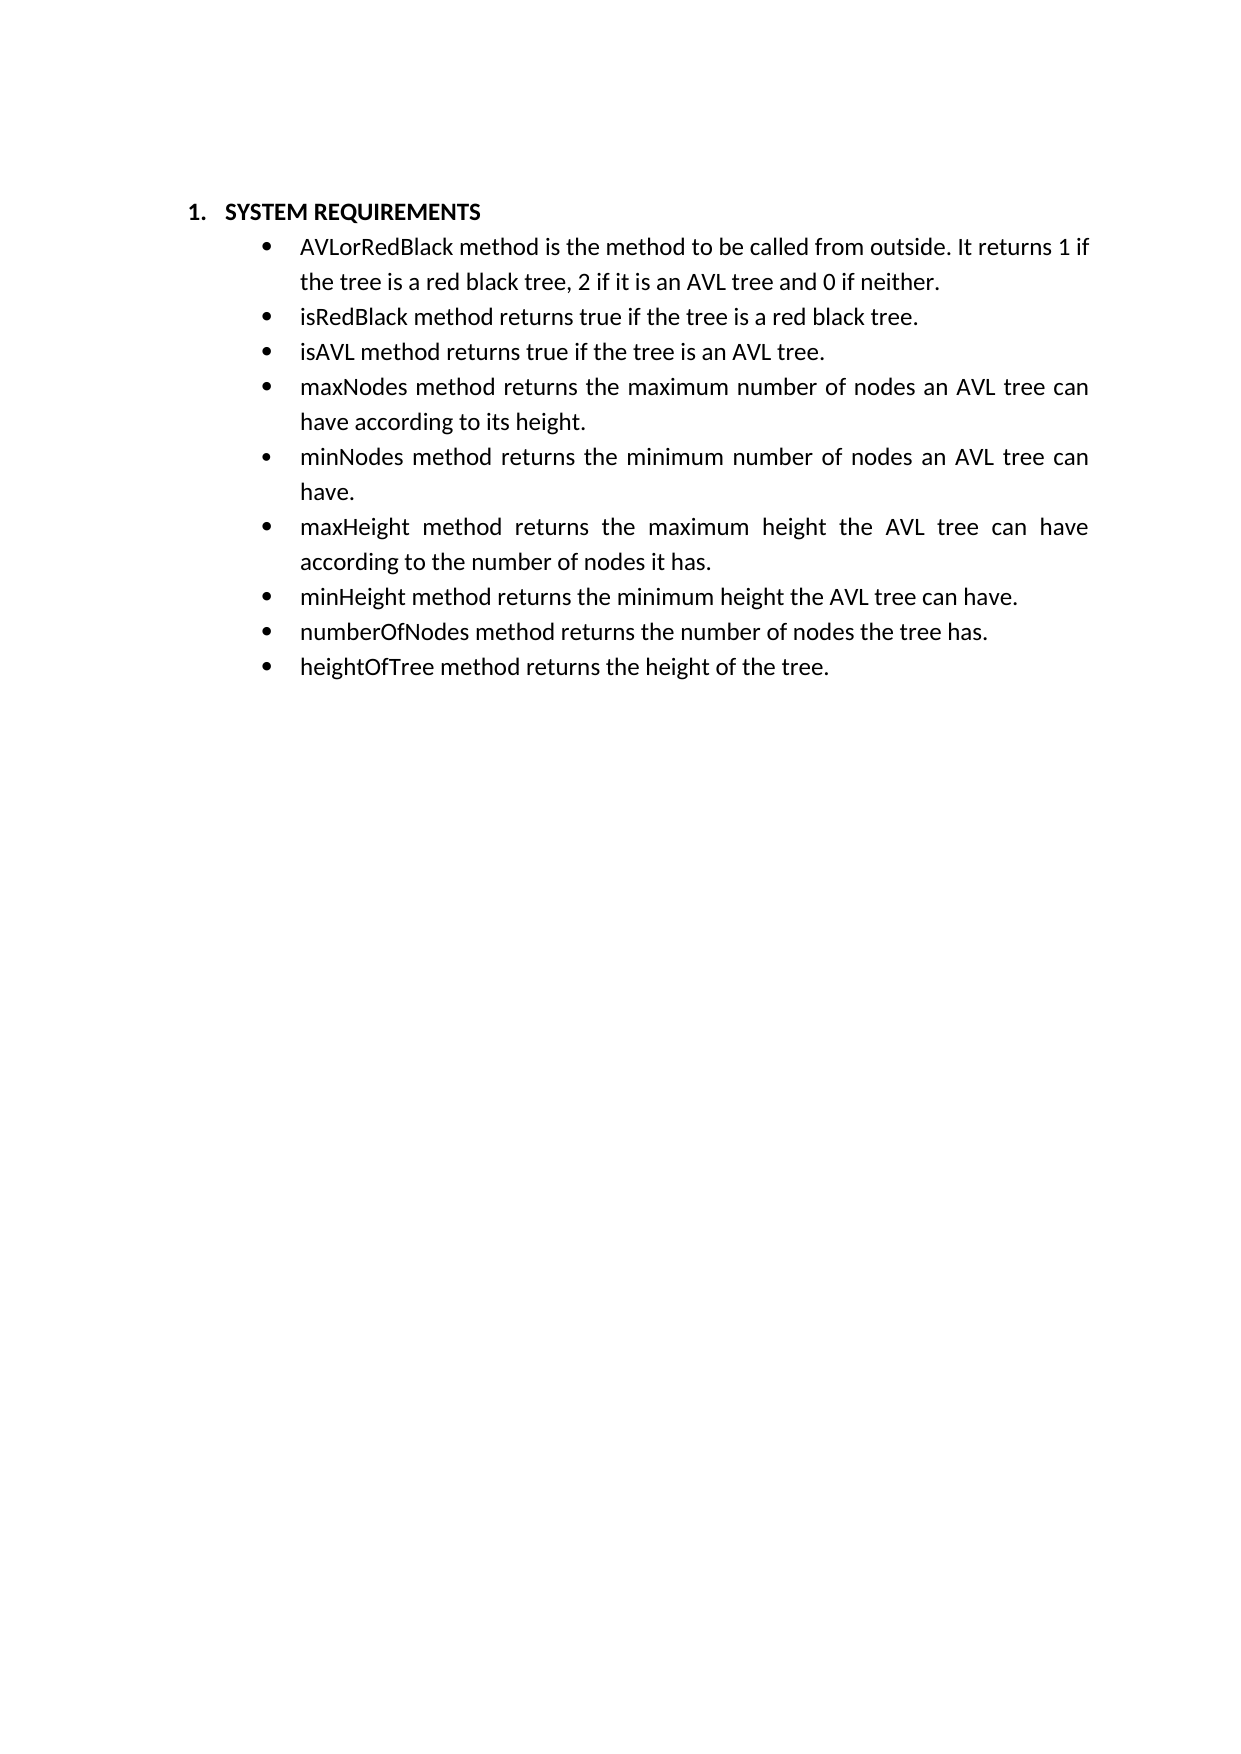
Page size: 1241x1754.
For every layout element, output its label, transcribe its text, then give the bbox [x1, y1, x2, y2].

list numberOfNodes method returns the number of nodes the tree has. [262, 616, 1090, 646]
list maxNodes method returns the maximum number of nodes an AVL tree can have according to its height. [262, 371, 1090, 436]
list AVLorRedBlack method is the method to be called from outside. It returns 1 if the tree is a red black tree, 2 if it is an AVL tree and 0 if neither. [262, 231, 1090, 296]
list isRedBlack method returns true if the tree is a red black tree. [262, 301, 1090, 331]
list minNodes method returns the minimum number of nodes an AVL tree can have. [262, 441, 1090, 506]
list heightOfTree method returns the height of the tree. [262, 651, 1090, 681]
list minHeight method returns the minimum height the AVL tree can have. [262, 581, 1090, 611]
list isAVL method returns true if the tree is an AVL tree. [262, 336, 1090, 366]
list maxHeight method returns the maximum height the AVL tree can have according to the number of nodes it has. [262, 511, 1090, 576]
list SYSTEM REQUIREMENTS [187, 196, 1090, 226]
